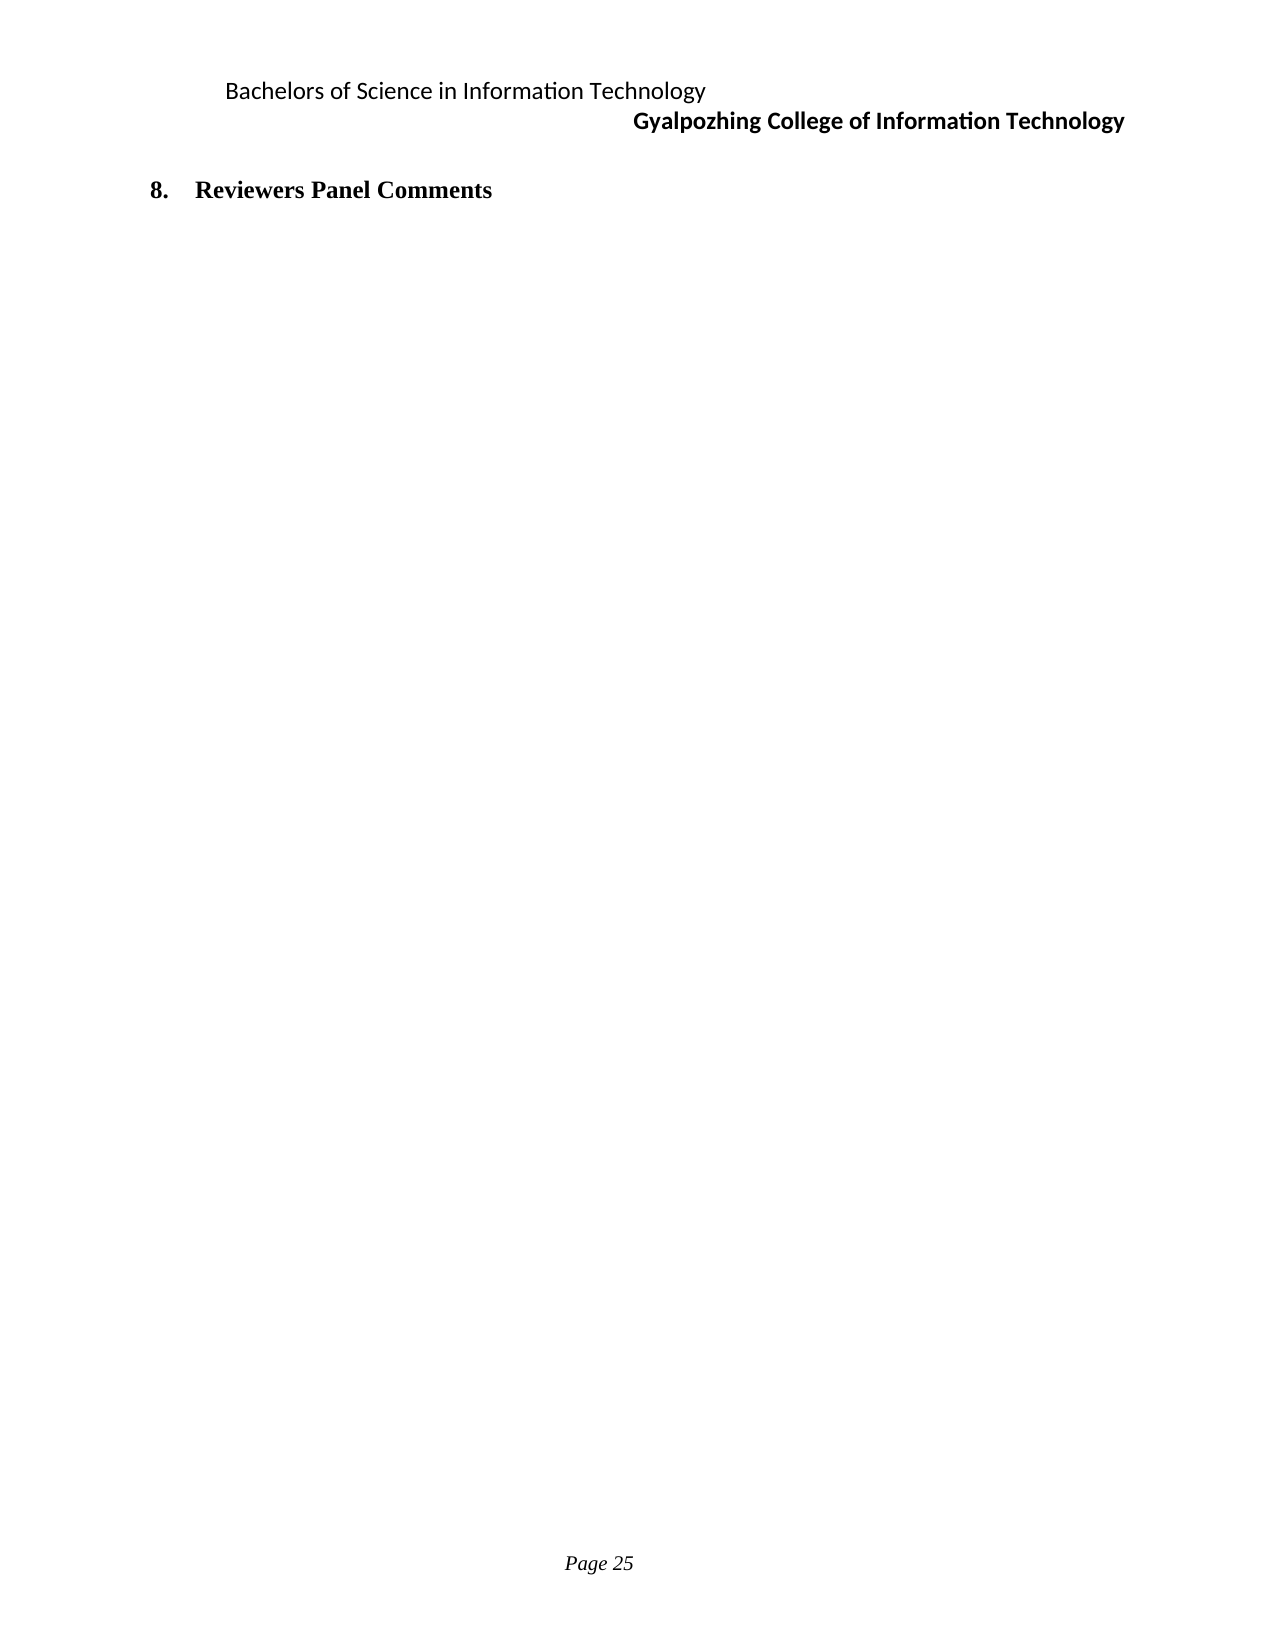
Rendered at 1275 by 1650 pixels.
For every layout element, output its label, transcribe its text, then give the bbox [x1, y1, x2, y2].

subtitle 8. Reviewers Panel Comments [150, 175, 1125, 204]
